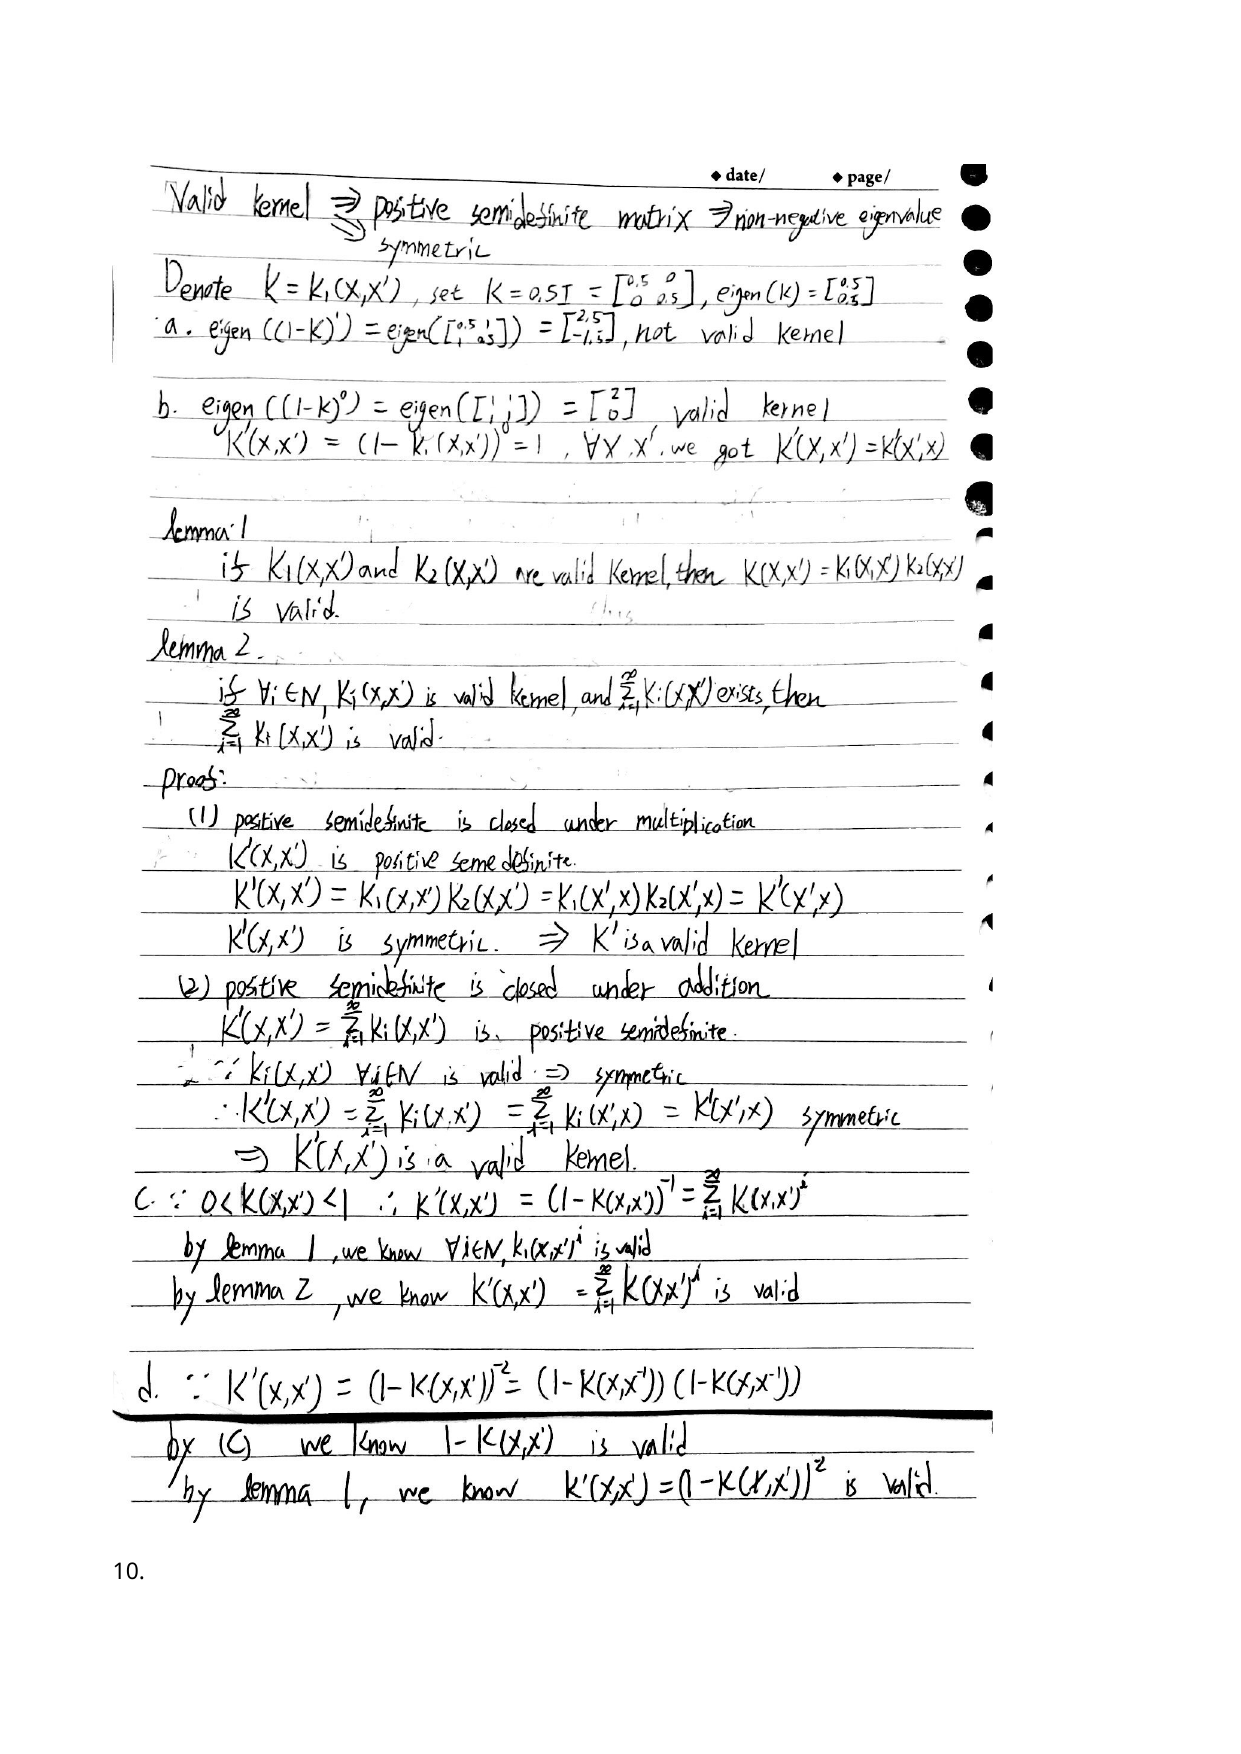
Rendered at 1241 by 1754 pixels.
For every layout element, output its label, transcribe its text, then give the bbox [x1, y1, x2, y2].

picture [112, 164, 993, 1523]
text 10. [112, 1552, 1128, 1589]
